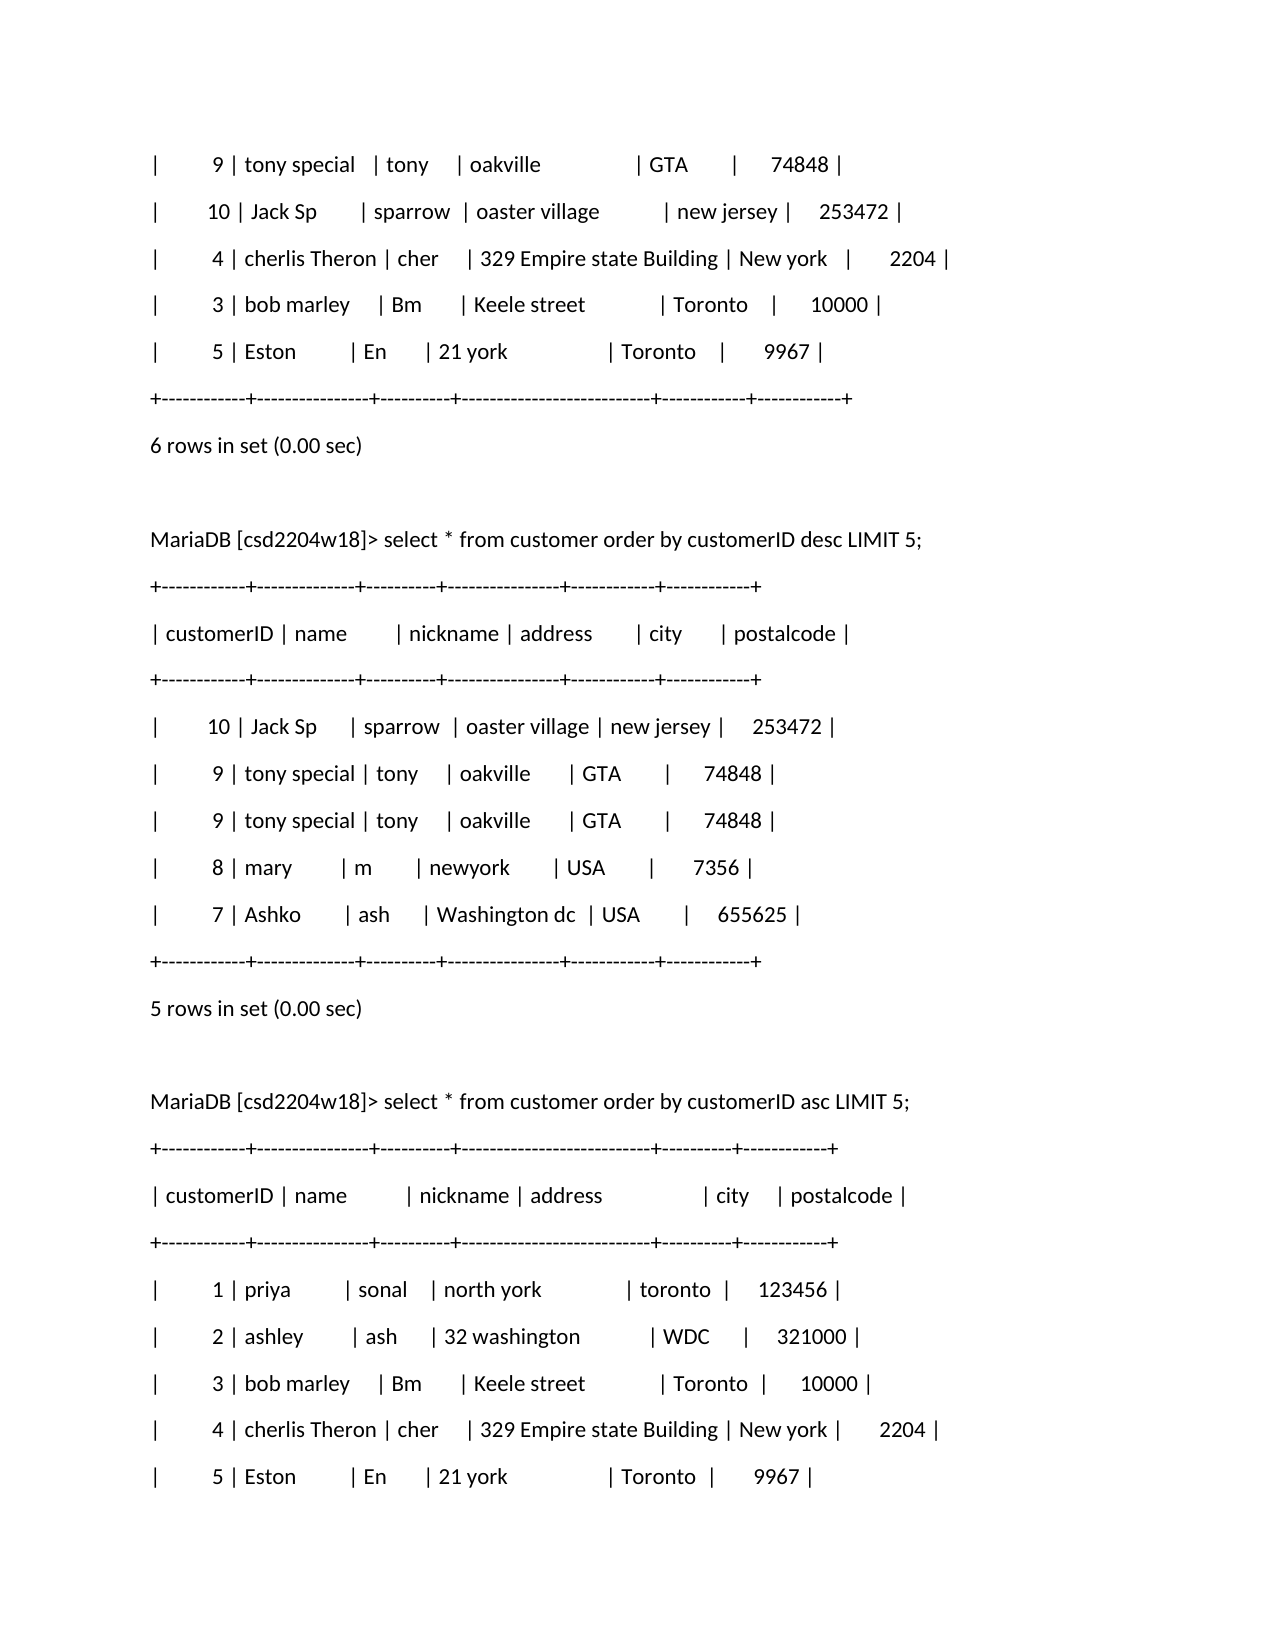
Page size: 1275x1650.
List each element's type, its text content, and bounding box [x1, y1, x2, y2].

text | customerID | name | nickname | address | city | postalcode | [150, 619, 1125, 647]
text +------------+--------------+----------+----------------+------------+------------+ [150, 666, 1125, 694]
text 6 rows in set (0.00 sec) [150, 431, 1125, 459]
text | 3 | bob marley | Bm | Keele street | Toronto | 10000 | [150, 291, 1125, 319]
text | 5 | Eston | En | 21 york | Toronto | 9967 | [150, 337, 1125, 366]
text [150, 150, 1125, 178]
text | 9 | tony special | tony | oakville | GTA | 74848 | [150, 759, 1125, 787]
text | 1 | priya | sonal | north york | toronto | 123456 | [150, 1275, 1125, 1303]
text | 4 | cherlis Theron | cher | 329 Empire state Building | New york | 2204 | [150, 1416, 1125, 1444]
text | 10 | Jack Sp | sparrow | oaster village | new jersey | 253472 | [150, 197, 1125, 225]
text | 5 | Eston | En | 21 york | Toronto | 9967 | [150, 1462, 1125, 1491]
text | 8 | mary | m | newyork | USA | 7356 | [150, 853, 1125, 881]
text +------------+----------------+----------+---------------------------+------------+------------+ [150, 384, 1125, 412]
text | customerID | name | nickname | address | city | postalcode | [150, 1181, 1125, 1209]
text 5 rows in set (0.00 sec) [150, 994, 1125, 1022]
text +------------+----------------+----------+---------------------------+----------+------------+ [150, 1228, 1125, 1256]
text | 4 | cherlis Theron | cher | 329 Empire state Building | New york | 2204 | [150, 244, 1125, 272]
text | 3 | bob marley | Bm | Keele street | Toronto | 10000 | [150, 1369, 1125, 1397]
text | 9 | tony special | tony | oakville | GTA | 74848 | [150, 806, 1125, 834]
text | 7 | Ashko | ash | Washington dc | USA | 655625 | [150, 900, 1125, 928]
text +------------+--------------+----------+----------------+------------+------------+ [150, 572, 1125, 600]
text +------------+----------------+----------+---------------------------+----------+------------+ [150, 1134, 1125, 1162]
text +------------+--------------+----------+----------------+------------+------------+ [150, 947, 1125, 975]
text MariaDB [csd2204w18]> select * from customer order by customerID asc LIMIT 5; [150, 1087, 1125, 1116]
text | 10 | Jack Sp | sparrow | oaster village | new jersey | 253472 | [150, 712, 1125, 741]
text MariaDB [csd2204w18]> select * from customer order by customerID desc LIMIT 5; [150, 525, 1125, 553]
text | 2 | ashley | ash | 32 washington | WDC | 321000 | [150, 1322, 1125, 1350]
